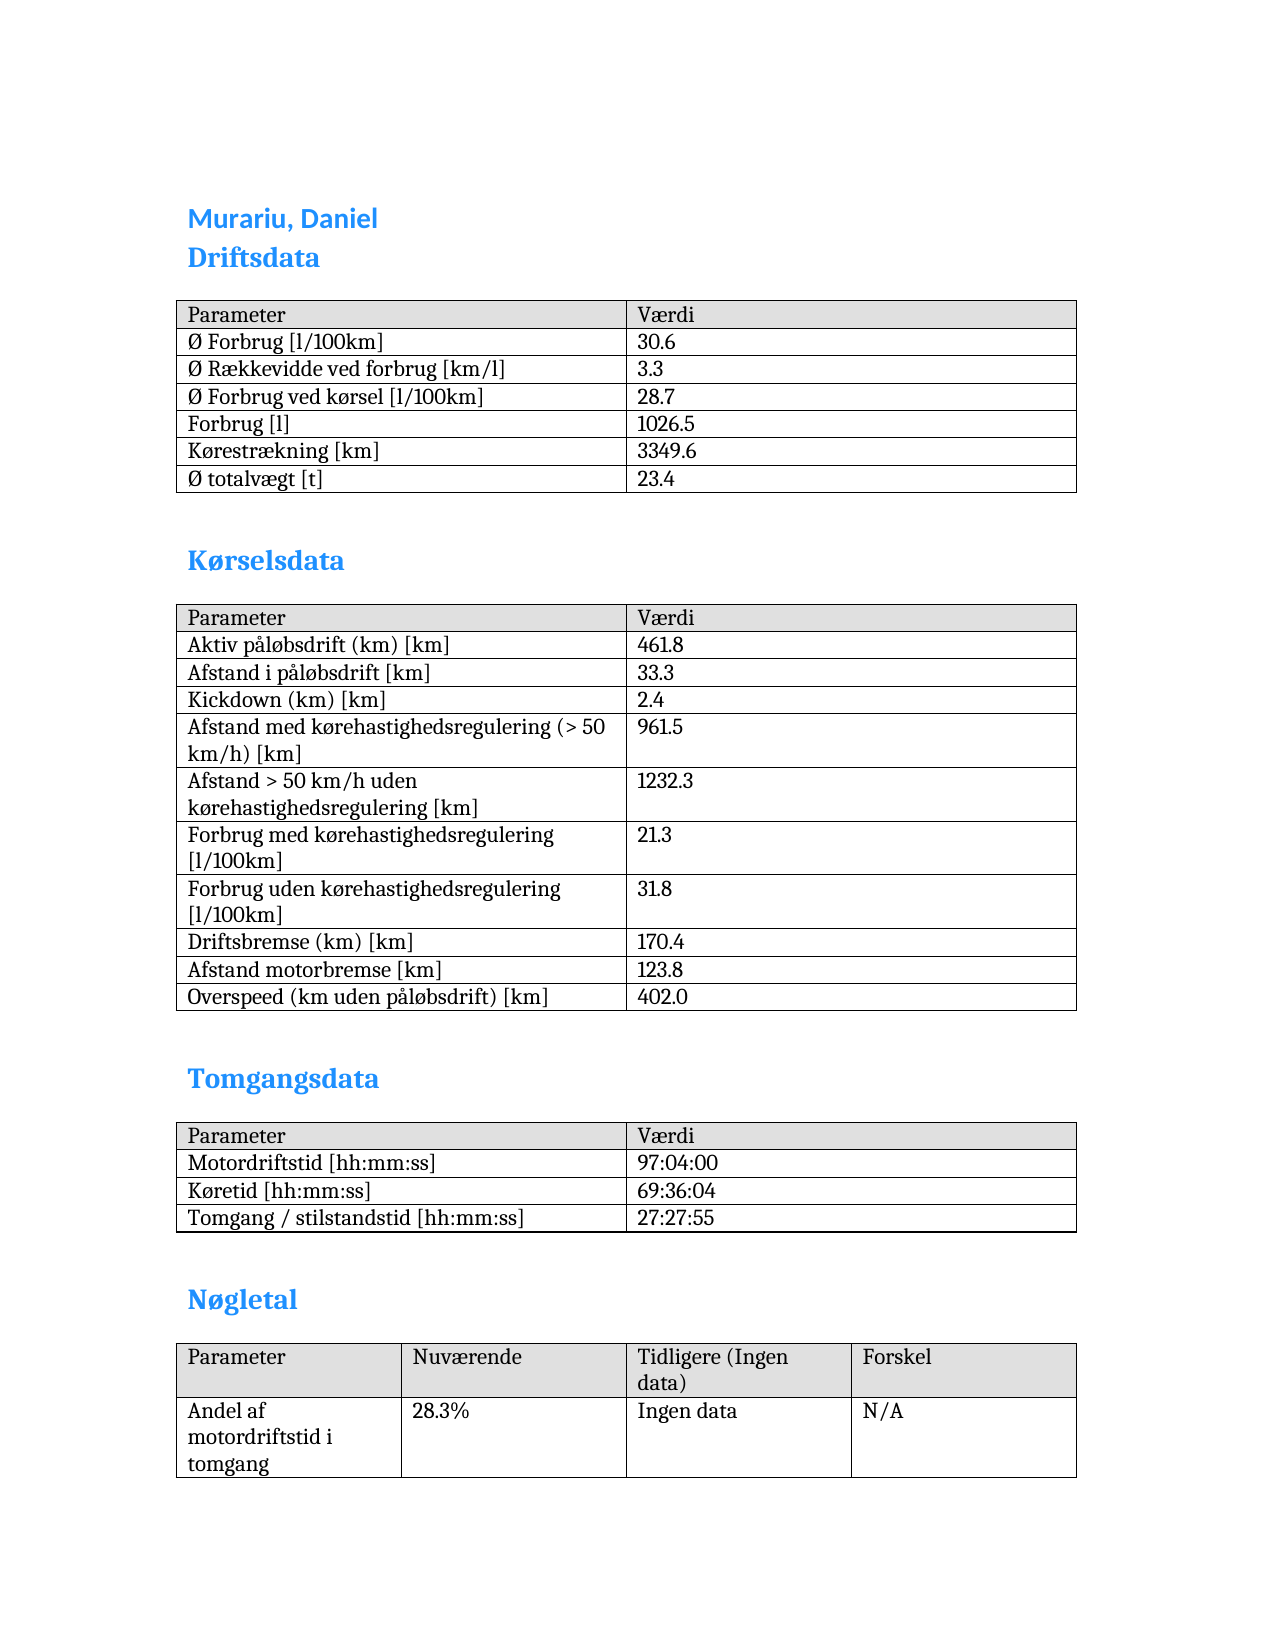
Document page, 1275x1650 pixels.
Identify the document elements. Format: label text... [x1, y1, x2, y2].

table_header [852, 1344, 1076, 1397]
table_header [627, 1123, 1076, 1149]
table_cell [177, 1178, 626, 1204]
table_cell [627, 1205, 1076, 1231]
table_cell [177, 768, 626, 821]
text Kørselsdata [187, 544, 1087, 578]
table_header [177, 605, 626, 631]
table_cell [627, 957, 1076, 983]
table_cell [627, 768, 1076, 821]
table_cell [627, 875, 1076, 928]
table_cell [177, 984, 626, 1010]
subtitle Murariu, Daniel [187, 200, 1087, 236]
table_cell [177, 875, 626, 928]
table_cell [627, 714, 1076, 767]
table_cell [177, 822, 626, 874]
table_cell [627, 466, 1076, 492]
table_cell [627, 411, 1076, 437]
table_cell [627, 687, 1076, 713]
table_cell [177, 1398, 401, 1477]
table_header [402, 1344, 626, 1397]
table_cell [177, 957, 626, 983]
text Nøgletal [187, 1283, 1087, 1317]
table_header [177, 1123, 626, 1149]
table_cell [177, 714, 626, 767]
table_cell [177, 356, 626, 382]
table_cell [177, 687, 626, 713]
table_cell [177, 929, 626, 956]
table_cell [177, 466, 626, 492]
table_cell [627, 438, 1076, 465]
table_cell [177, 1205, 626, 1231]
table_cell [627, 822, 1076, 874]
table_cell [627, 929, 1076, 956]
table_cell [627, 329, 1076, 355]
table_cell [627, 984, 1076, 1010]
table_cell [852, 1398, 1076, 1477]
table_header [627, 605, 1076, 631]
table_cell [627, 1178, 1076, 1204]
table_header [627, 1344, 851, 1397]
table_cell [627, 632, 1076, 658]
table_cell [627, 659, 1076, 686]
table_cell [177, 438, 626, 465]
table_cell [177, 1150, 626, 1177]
text Driftsdata [187, 241, 1087, 274]
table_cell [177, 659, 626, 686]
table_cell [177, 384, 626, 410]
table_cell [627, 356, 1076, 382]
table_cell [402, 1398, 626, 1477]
text Tomgangsdata [187, 1062, 1087, 1096]
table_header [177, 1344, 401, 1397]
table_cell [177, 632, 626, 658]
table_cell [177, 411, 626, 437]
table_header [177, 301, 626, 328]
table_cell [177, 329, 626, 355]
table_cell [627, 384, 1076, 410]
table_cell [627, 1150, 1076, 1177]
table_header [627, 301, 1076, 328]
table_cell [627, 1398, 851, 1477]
